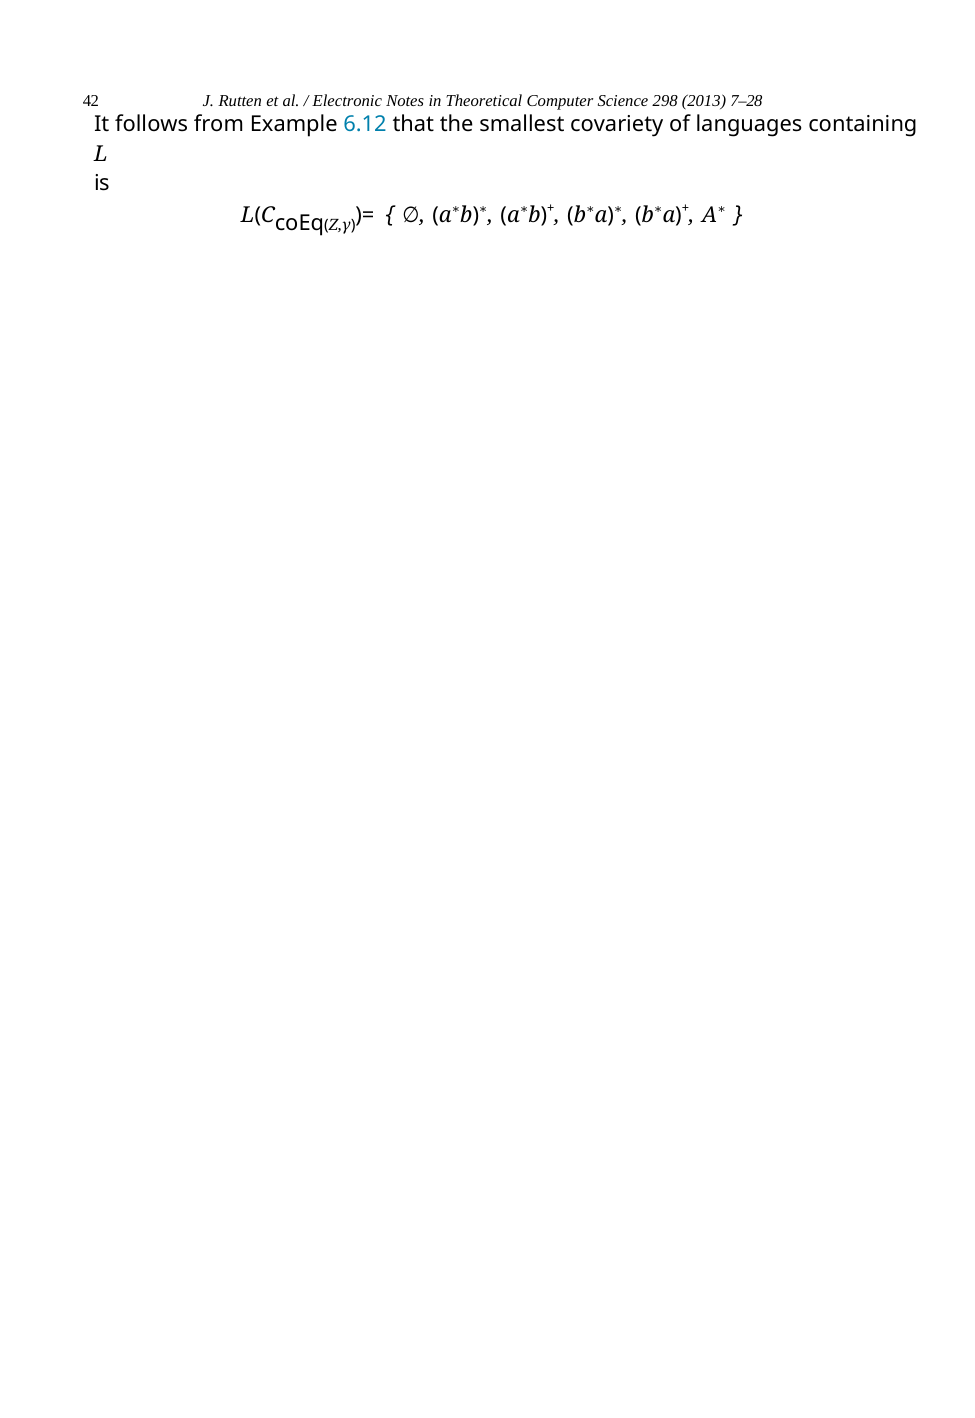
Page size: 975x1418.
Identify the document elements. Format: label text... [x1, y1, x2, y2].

text L(CcoEq(Z,γ))= { ∅, (a∗b)∗, (a∗b)+, (b∗a)∗, (b∗a)+, A∗ } [68, 196, 919, 228]
text is [94, 167, 919, 196]
text It follows from Example 6.12 that the smallest covariety of languages containing L [94, 108, 919, 167]
